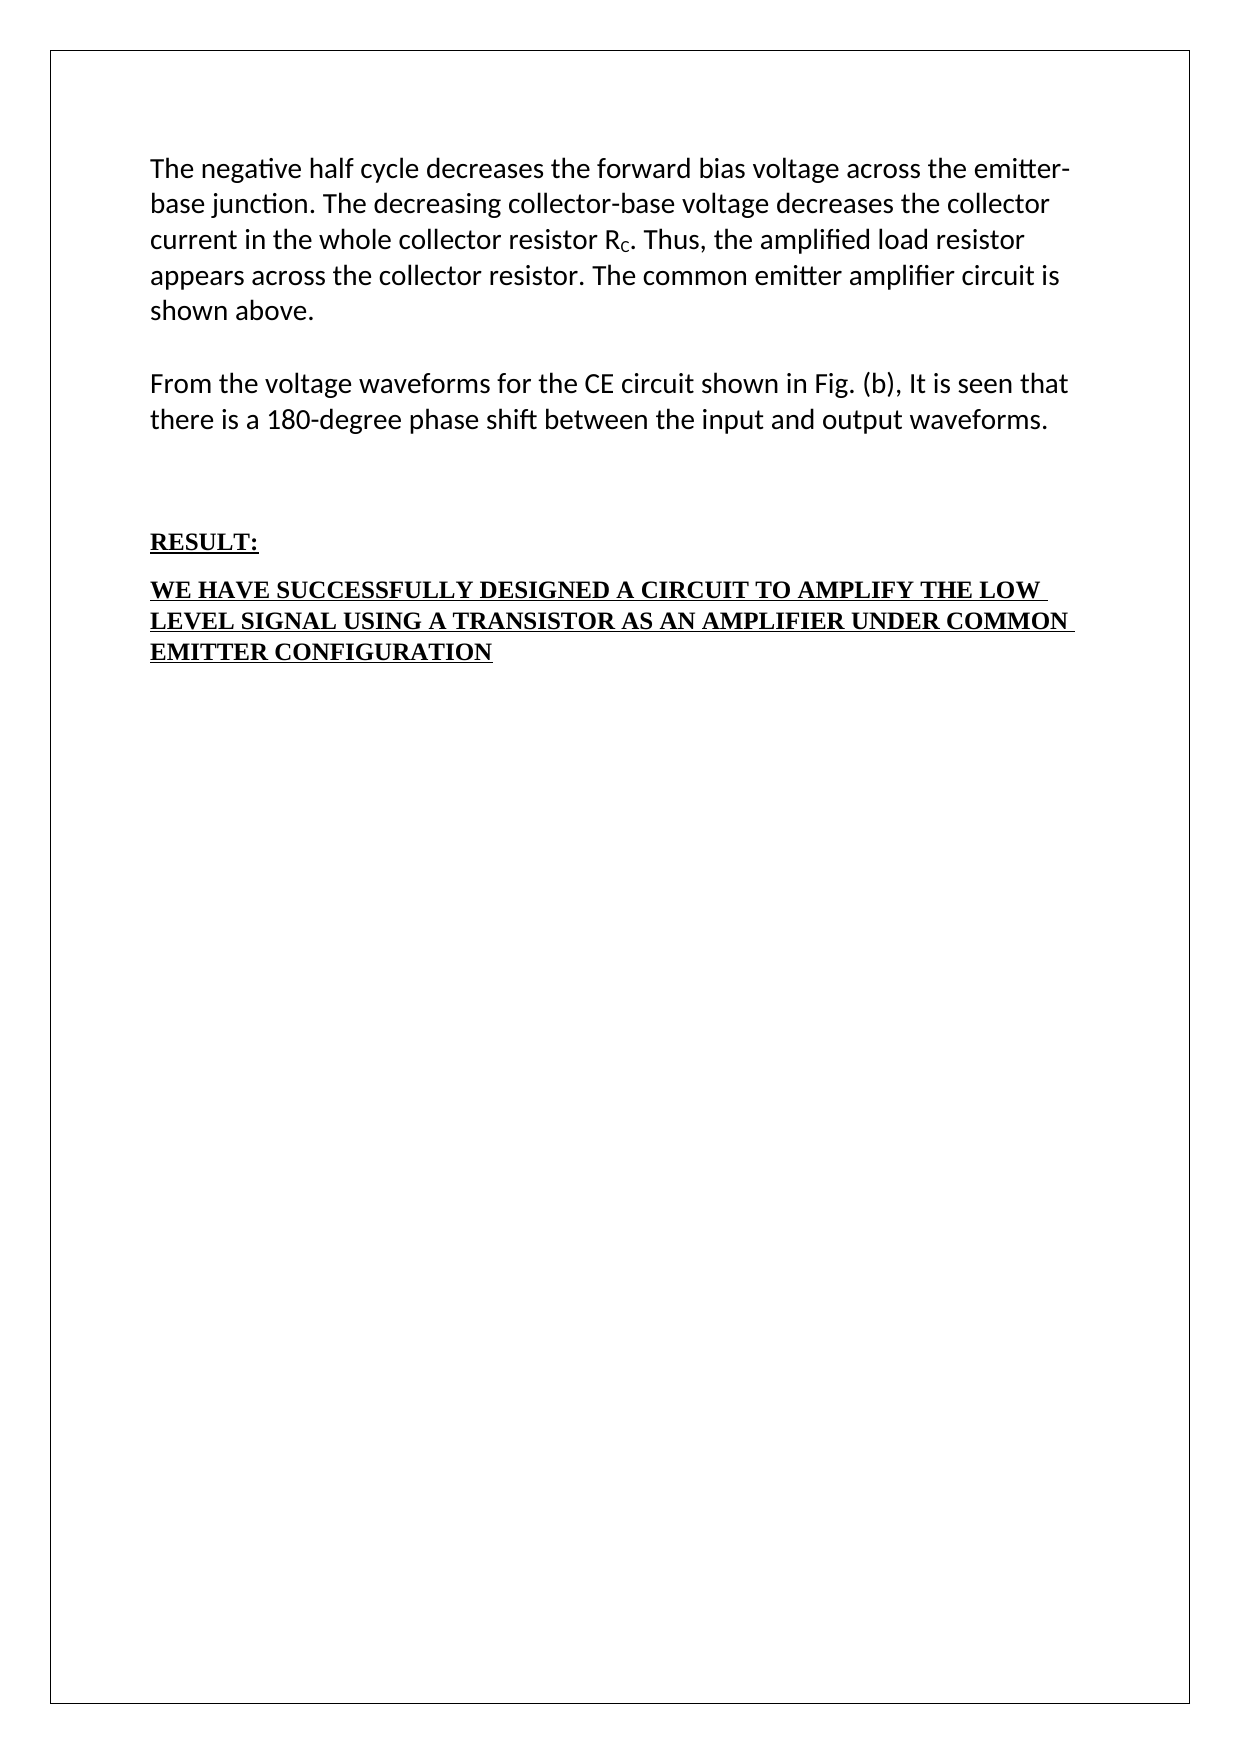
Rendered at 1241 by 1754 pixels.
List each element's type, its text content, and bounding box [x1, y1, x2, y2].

text The negative half cycle decreases the forward bias voltage across the emitter-base junction. The decreasing collector-base voltage decreases the collector current in the whole collector resistor RC. Thus, the amplified load resistor appears across the collector resistor. The common emitter amplifier circuit is shown above. [150, 150, 1090, 328]
text From the voltage waveforms for the CE circuit shown in Fig. (b), It is seen that there is a 180-degree phase shift between the input and output waveforms. [150, 366, 1090, 437]
text RESULT: [150, 527, 1090, 556]
text WE HAVE SUCCESSFULLY DESIGNED A CIRCUIT TO AMPLIFY THE LOW LEVEL SIGNAL USING A TRANSISTOR AS AN AMPLIFIER UNDER COMMON EMITTER CONFIGURATION [150, 575, 1090, 666]
